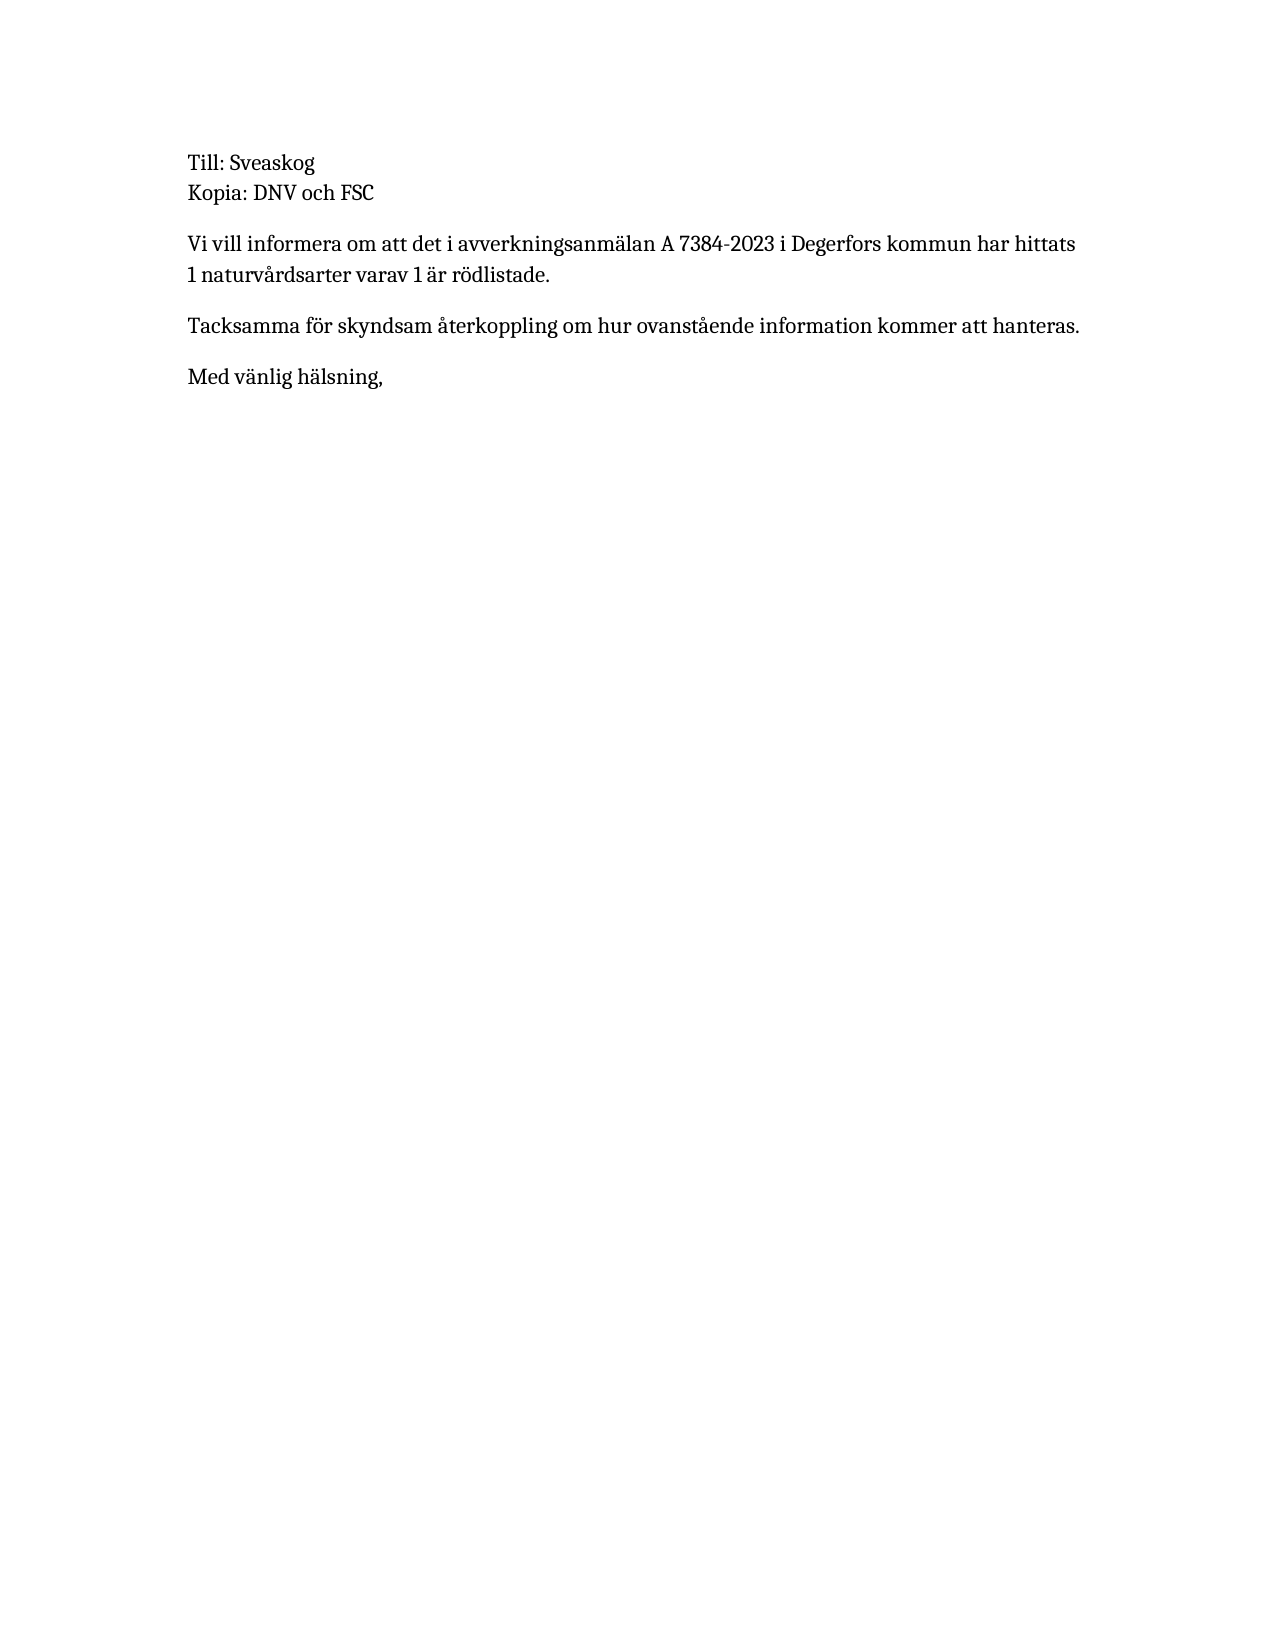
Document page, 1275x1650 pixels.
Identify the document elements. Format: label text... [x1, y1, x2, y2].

text Tacksamma för skyndsam återkoppling om hur ovanstående information kommer att hanteras. [187, 312, 1087, 339]
text Till: Sveaskog Kopia: DNV och FSC [187, 150, 1087, 207]
text Vi vill informera om att det i avverkningsanmälan A 7384-2023 i Degerfors kommun har hittats 1 naturvårdsarter varav 1 är rödlistade. [187, 231, 1087, 288]
text Med vänlig hälsning, [187, 363, 1087, 420]
